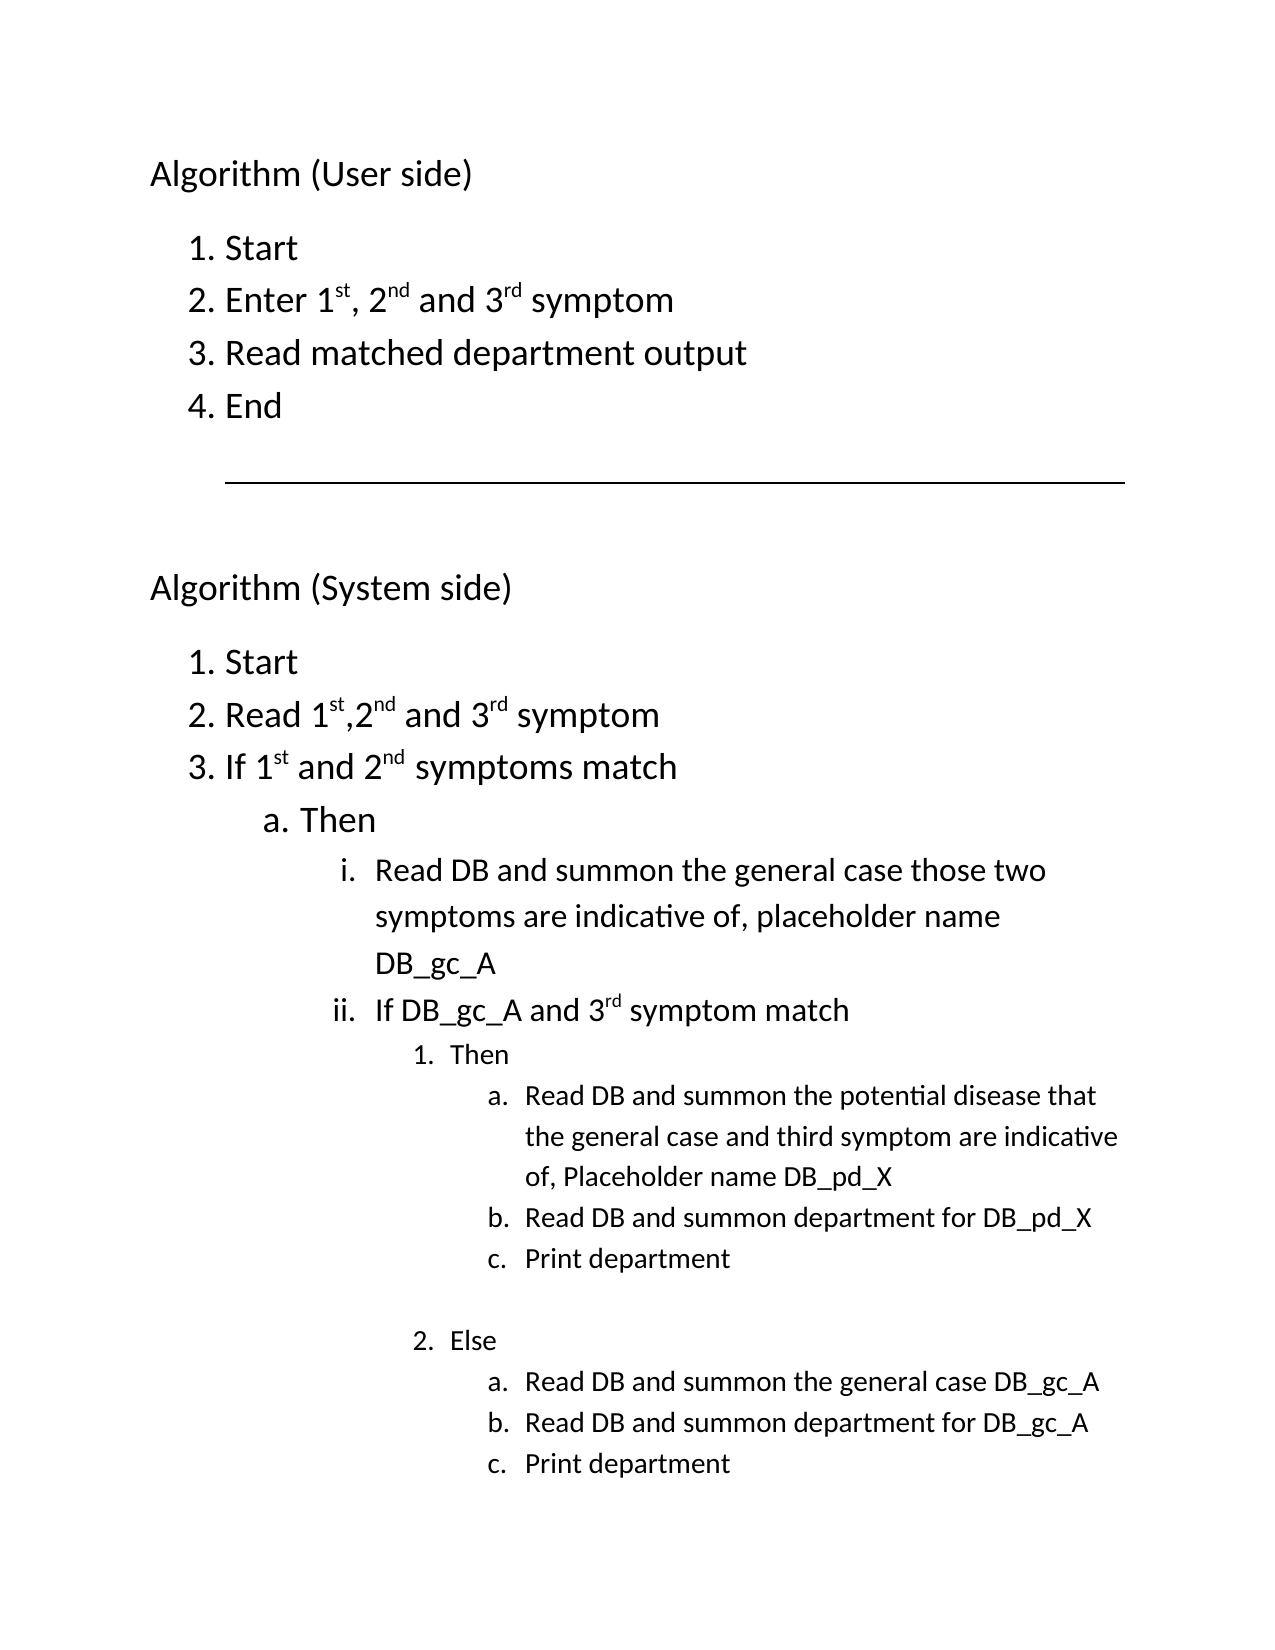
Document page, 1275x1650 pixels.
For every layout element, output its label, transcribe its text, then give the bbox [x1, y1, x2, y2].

list Enter 1st, 2nd and 3rd symptom [187, 276, 1125, 322]
list Then [412, 1036, 1125, 1071]
list Else [412, 1322, 1125, 1358]
list Read DB and summon department for DB_pd_X [487, 1199, 1125, 1235]
list End [187, 382, 1125, 427]
list Read DB and summon the general case DB_gc_A [487, 1363, 1125, 1399]
list If DB_gc_A and 3rd symptom match [356, 989, 1125, 1030]
list Start [187, 638, 1125, 684]
list Read DB and summon the potential disease that the general case and third symptom are indicative of, Placeholder name DB_pd_X [487, 1077, 1125, 1194]
list Read DB and summon department for DB_gc_A [487, 1404, 1125, 1440]
list Read DB and summon the general case those two symptoms are indicative of, placeholder name DB_gc_A [356, 849, 1125, 983]
list Read matched department output [187, 329, 1125, 375]
list Print department [487, 1240, 1125, 1276]
text Algorithm (User side) [150, 150, 1125, 196]
text Algorithm (System side) [150, 564, 1125, 610]
list Read 1st,2nd and 3rd symptom [187, 691, 1125, 736]
list Print department [487, 1445, 1125, 1481]
list Then [262, 796, 1125, 842]
list If 1st and 2nd symptoms match [187, 743, 1125, 789]
list Start [187, 223, 1125, 269]
